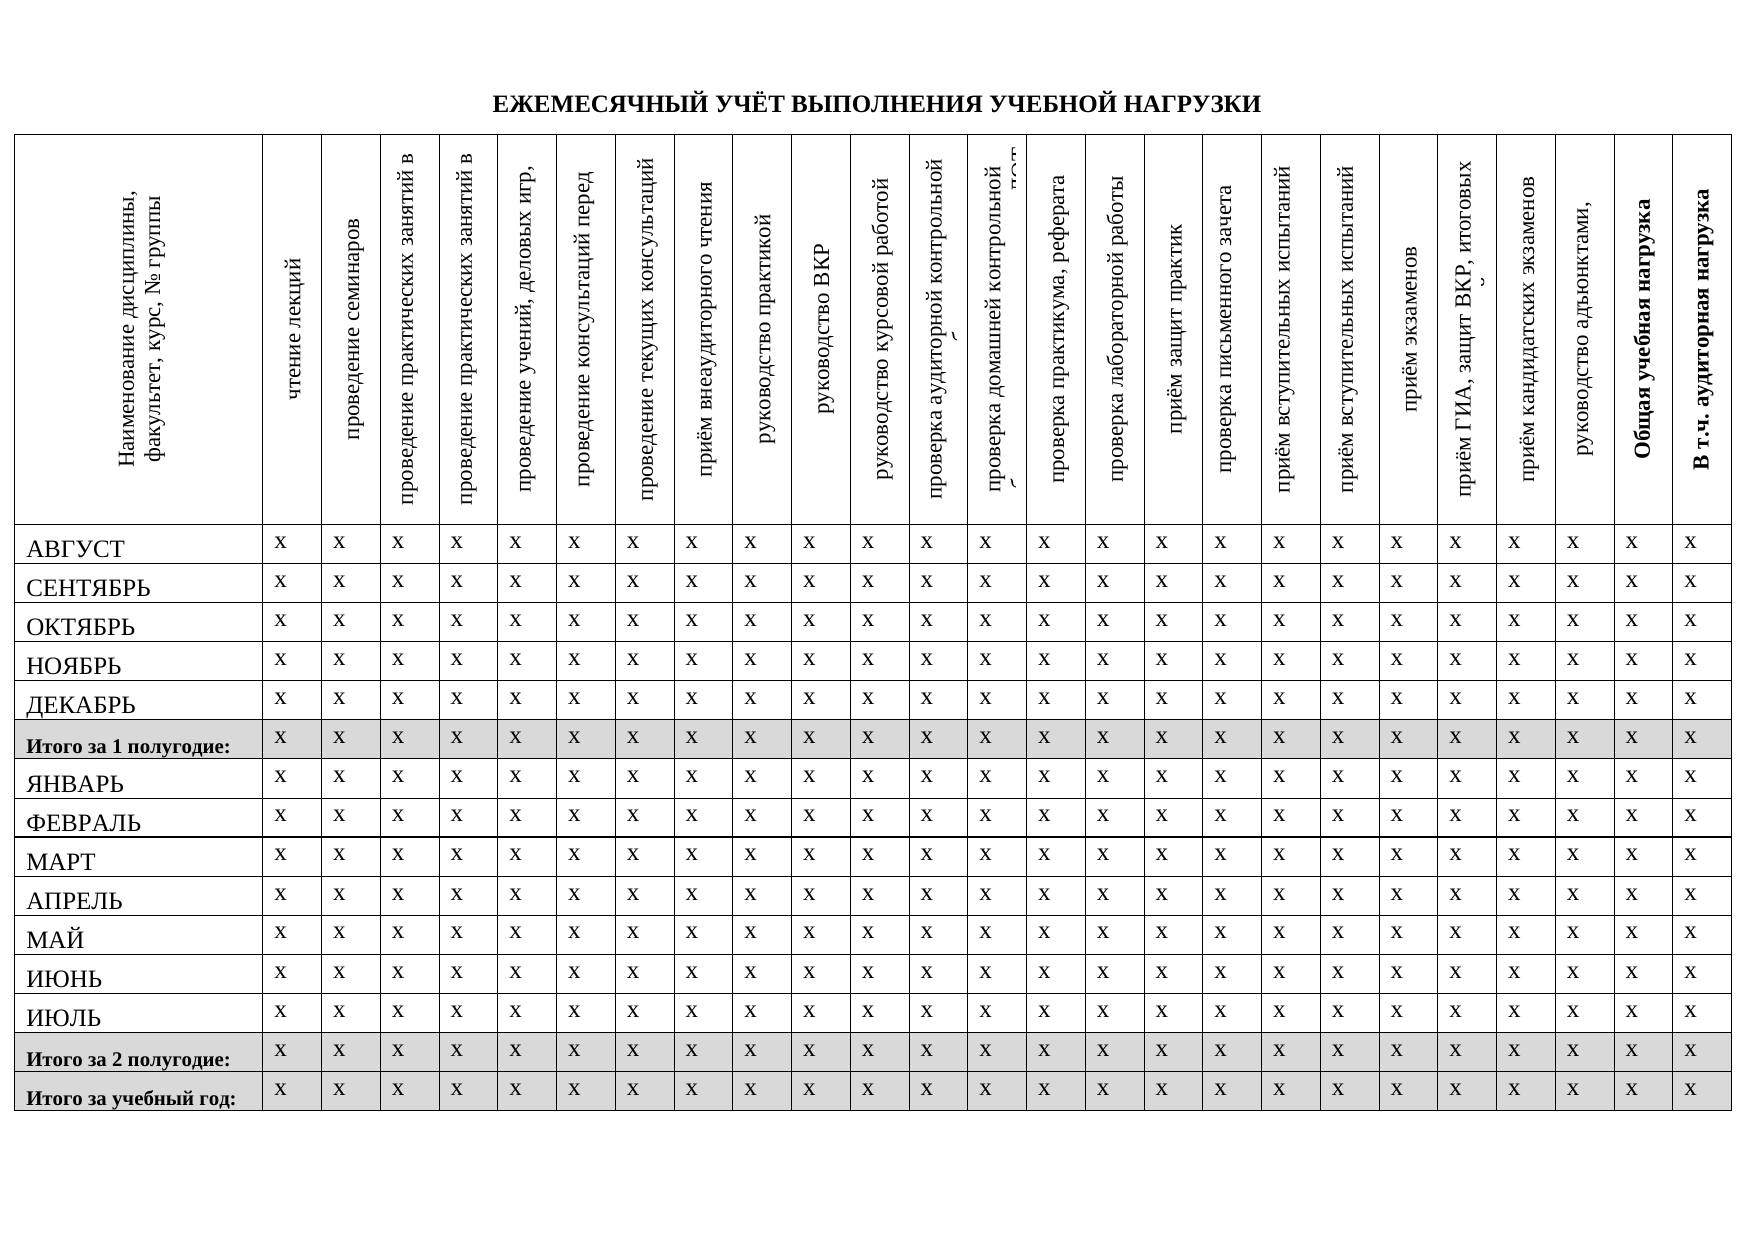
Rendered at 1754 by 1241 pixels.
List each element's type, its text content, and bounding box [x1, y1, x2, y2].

table_cell x [675, 603, 732, 641]
table_cell x [263, 642, 321, 680]
table_cell x [1438, 720, 1496, 758]
table_cell x [1380, 799, 1437, 836]
table_cell x [733, 838, 791, 876]
table_cell x [1556, 525, 1614, 563]
table_cell x [1262, 1072, 1320, 1110]
table_cell x [1086, 525, 1144, 563]
table_cell x [1556, 838, 1614, 876]
table_cell x [557, 525, 615, 563]
table_cell x [498, 1072, 556, 1110]
table_header проведение консультаций перед экзаменами [557, 135, 615, 524]
table_cell x [792, 838, 850, 876]
table_cell x [263, 759, 321, 797]
table_cell x [851, 642, 909, 680]
table_cell x [322, 720, 380, 758]
table_cell x [675, 838, 732, 876]
table_cell x [616, 838, 674, 876]
table_cell x [1497, 1033, 1555, 1071]
table_header В т.ч. аудиторная нагрузка [1673, 135, 1731, 524]
table_cell x [381, 525, 439, 563]
table_cell x [1262, 955, 1320, 993]
table_header проведение практических занятий в подгруппе [440, 135, 497, 524]
table_cell x [498, 642, 556, 680]
table_cell x [1380, 1072, 1437, 1110]
table_header руководство курсовой работой [851, 135, 909, 524]
table_cell x [851, 759, 909, 797]
table_cell x [1615, 955, 1672, 993]
table_cell x [675, 916, 732, 954]
table_cell x [733, 877, 791, 914]
table_cell x [1027, 681, 1085, 719]
table_cell x [1673, 681, 1731, 719]
table_cell x [1497, 564, 1555, 602]
table_cell x [1556, 994, 1614, 1032]
table_cell МАЙ [15, 916, 262, 954]
table_cell x [1321, 994, 1379, 1032]
table_cell x [1027, 720, 1085, 758]
table_cell x [1203, 525, 1261, 563]
table_cell x [1027, 525, 1085, 563]
table_cell x [1556, 1072, 1614, 1110]
table_cell x [910, 916, 967, 954]
table_cell x [792, 916, 850, 954]
table_cell x [1615, 877, 1672, 914]
table_cell x [381, 642, 439, 680]
table_cell x [733, 916, 791, 954]
table_cell x [1556, 603, 1614, 641]
table_cell x [1086, 759, 1144, 797]
table_cell x [910, 838, 967, 876]
table_cell x [1497, 955, 1555, 993]
table_cell x [1556, 642, 1614, 680]
table_cell x [381, 916, 439, 954]
table_cell x [792, 994, 850, 1032]
table_cell x [616, 525, 674, 563]
table_cell x [557, 994, 615, 1032]
table_cell x [440, 681, 497, 719]
table_cell x [1497, 838, 1555, 876]
table_cell x [498, 759, 556, 797]
table_cell x [792, 720, 850, 758]
table_cell x [1438, 759, 1496, 797]
table_cell x [1497, 603, 1555, 641]
table_cell x [851, 720, 909, 758]
table_cell x [440, 838, 497, 876]
table_cell x [675, 1072, 732, 1110]
table_cell x [381, 877, 439, 914]
table_cell x [440, 642, 497, 680]
table_cell x [851, 603, 909, 641]
table_cell x [616, 681, 674, 719]
table_cell x [1380, 916, 1437, 954]
table_cell x [1203, 799, 1261, 836]
table_cell x [557, 759, 615, 797]
table_cell Итого за 2 полугодие: [15, 1033, 262, 1071]
table_cell АВГУСТ [15, 525, 262, 563]
table_cell x [1438, 994, 1496, 1032]
table_cell x [440, 1033, 497, 1071]
table_cell x [910, 1033, 967, 1071]
table_cell x [968, 955, 1026, 993]
table_cell x [968, 916, 1026, 954]
table_cell x [263, 994, 321, 1032]
table_cell x [968, 838, 1026, 876]
table_cell x [1321, 642, 1379, 680]
table_cell x [322, 642, 380, 680]
table_cell x [1556, 916, 1614, 954]
table_cell x [1673, 955, 1731, 993]
table_cell x [1145, 955, 1202, 993]
table_cell x [322, 799, 380, 836]
table_cell x [1086, 994, 1144, 1032]
table_cell x [498, 564, 556, 602]
table_cell x [1027, 564, 1085, 602]
subtitle ЕЖЕМЕСЯЧНЫЙ УЧЁТ ВЫПОЛНЕНИЯ УЧЕБНОЙ НАГРУЗКИ [89, 89, 1665, 117]
table_cell x [851, 955, 909, 993]
table_cell x [557, 564, 615, 602]
table_cell x [733, 564, 791, 602]
table_cell x [1615, 916, 1672, 954]
table_cell x [1321, 877, 1379, 914]
table_cell ИЮНЬ [15, 955, 262, 993]
table_cell x [1027, 642, 1085, 680]
table_cell x [557, 955, 615, 993]
table_cell x [1086, 642, 1144, 680]
table_cell ФЕВРАЛЬ [15, 799, 262, 836]
table_cell x [557, 916, 615, 954]
table_cell x [1145, 681, 1202, 719]
table_cell x [675, 799, 732, 836]
table_cell x [792, 1033, 850, 1071]
table_cell x [1497, 799, 1555, 836]
table_cell x [1615, 564, 1672, 602]
table_cell x [322, 955, 380, 993]
table_cell x [1615, 642, 1672, 680]
table_cell x [851, 994, 909, 1032]
table_header приём экзаменов [1380, 135, 1437, 524]
table_cell x [616, 642, 674, 680]
table_cell x [1086, 955, 1144, 993]
table_cell x [498, 916, 556, 954]
table_cell x [675, 720, 732, 758]
table_cell x [1145, 720, 1202, 758]
table_cell x [851, 799, 909, 836]
table_cell x [1497, 916, 1555, 954]
table_cell x [910, 642, 967, 680]
table_cell x [557, 1033, 615, 1071]
table_cell x [263, 916, 321, 954]
table_cell x [616, 759, 674, 797]
table_cell x [1145, 838, 1202, 876]
table_cell x [851, 564, 909, 602]
table_cell x [263, 603, 321, 641]
table_cell x [1615, 799, 1672, 836]
table_cell x [322, 1033, 380, 1071]
table_cell x [1203, 759, 1261, 797]
table_cell x [792, 1072, 850, 1110]
table_cell x [1673, 916, 1731, 954]
table_cell x [1556, 759, 1614, 797]
table_cell x [381, 564, 439, 602]
table_cell x [1380, 603, 1437, 641]
table_cell x [968, 642, 1026, 680]
table_cell x [1145, 564, 1202, 602]
table_cell x [498, 681, 556, 719]
table_cell x [1145, 877, 1202, 914]
table_cell x [1556, 1033, 1614, 1071]
table_cell x [910, 564, 967, 602]
table_cell x [1321, 1033, 1379, 1071]
table_cell x [1380, 994, 1437, 1032]
table_cell x [498, 1033, 556, 1071]
table_cell x [1086, 1072, 1144, 1110]
table_cell x [381, 681, 439, 719]
table_cell x [498, 838, 556, 876]
table_cell x [733, 799, 791, 836]
table_cell x [381, 994, 439, 1032]
table_cell x [733, 642, 791, 680]
table_cell x [1203, 1033, 1261, 1071]
table_cell x [1673, 603, 1731, 641]
table_cell x [1380, 838, 1437, 876]
table_cell x [968, 525, 1026, 563]
table_cell x [1145, 642, 1202, 680]
table_cell x [498, 994, 556, 1032]
table_cell x [322, 1072, 380, 1110]
table_cell x [1027, 916, 1085, 954]
table_cell x [675, 759, 732, 797]
table_cell x [1438, 1033, 1496, 1071]
table_cell x [1203, 564, 1261, 602]
table_cell x [1262, 759, 1320, 797]
table_cell x [1556, 681, 1614, 719]
table_cell x [1497, 642, 1555, 680]
table_cell x [1321, 720, 1379, 758]
table_cell x [1438, 681, 1496, 719]
table_cell x [322, 525, 380, 563]
table_cell x [1145, 603, 1202, 641]
table_cell x [263, 955, 321, 993]
table_cell x [557, 838, 615, 876]
table_cell x [1203, 916, 1261, 954]
table_cell x [675, 681, 732, 719]
table_cell x [1027, 1072, 1085, 1110]
table_cell x [1086, 916, 1144, 954]
table_cell x [1380, 1033, 1437, 1071]
table_cell x [1321, 838, 1379, 876]
table_cell x [1086, 720, 1144, 758]
table_cell x [910, 720, 967, 758]
table_cell x [557, 720, 615, 758]
table_cell x [1086, 799, 1144, 836]
table_cell x [616, 720, 674, 758]
table_cell x [910, 603, 967, 641]
table_cell x [1615, 1072, 1672, 1110]
table_cell x [968, 759, 1026, 797]
table_cell x [440, 799, 497, 836]
table_header чтение лекций [263, 135, 321, 524]
table_cell x [1438, 955, 1496, 993]
table_cell x [1027, 838, 1085, 876]
table_cell x [1145, 916, 1202, 954]
table_cell x [1556, 955, 1614, 993]
table_header Общая учебная нагрузка [1615, 135, 1672, 524]
table_cell x [1145, 1033, 1202, 1071]
table_cell x [322, 916, 380, 954]
table_cell x [792, 681, 850, 719]
table_cell x [557, 877, 615, 914]
table_cell x [1673, 525, 1731, 563]
table_cell x [1262, 681, 1320, 719]
table_cell x [1438, 642, 1496, 680]
table_header проверка лабораторной работы [1086, 135, 1144, 524]
table_cell x [1086, 838, 1144, 876]
table_header приём вступительных испытаний [1321, 135, 1379, 524]
table_cell ИЮЛЬ [15, 994, 262, 1032]
table_cell x [675, 1033, 732, 1071]
table_cell x [440, 916, 497, 954]
table_cell x [851, 1072, 909, 1110]
table_cell x [1380, 681, 1437, 719]
table_cell x [910, 994, 967, 1032]
table_cell x [1027, 994, 1085, 1032]
table_cell x [1673, 799, 1731, 836]
table_cell x [616, 564, 674, 602]
table_cell x [322, 838, 380, 876]
table_cell x [1321, 1072, 1379, 1110]
table_header проведение учений, деловых игр, круглых столов [498, 135, 556, 524]
table_cell x [616, 916, 674, 954]
table_cell x [1203, 681, 1261, 719]
table_cell ЯНВАРЬ [15, 759, 262, 797]
table_cell x [1673, 838, 1731, 876]
table_cell x [675, 955, 732, 993]
table_cell x [1262, 564, 1320, 602]
table_cell x [1321, 681, 1379, 719]
table_cell x [1556, 720, 1614, 758]
table_cell x [733, 720, 791, 758]
table_cell x [1262, 916, 1320, 954]
table_cell x [1203, 642, 1261, 680]
table_cell x [1438, 525, 1496, 563]
table_cell x [1203, 720, 1261, 758]
table_cell x [616, 955, 674, 993]
table_cell Итого за 1 полугодие: [15, 720, 262, 758]
table_cell x [1027, 799, 1085, 836]
table_cell x [498, 877, 556, 914]
table_cell x [1615, 525, 1672, 563]
table_cell x [498, 603, 556, 641]
table_cell x [968, 681, 1026, 719]
table_cell x [322, 681, 380, 719]
table_cell x [263, 838, 321, 876]
table_cell x [1321, 564, 1379, 602]
table_cell x [263, 720, 321, 758]
table_cell x [381, 1033, 439, 1071]
table_cell x [1145, 759, 1202, 797]
table_cell x [440, 603, 497, 641]
table_header руководство практикой [733, 135, 791, 524]
table_cell x [1497, 994, 1555, 1032]
table_cell x [792, 564, 850, 602]
table_cell x [440, 1072, 497, 1110]
table_cell x [851, 838, 909, 876]
table_cell x [1321, 525, 1379, 563]
table_cell x [968, 720, 1026, 758]
table_cell x [675, 525, 732, 563]
table_cell x [910, 759, 967, 797]
table_header проведение текущих консультаций [616, 135, 674, 524]
table_cell x [616, 877, 674, 914]
table_cell x [1556, 877, 1614, 914]
table_cell x [1203, 838, 1261, 876]
table_cell x [1615, 1033, 1672, 1071]
table_cell x [1380, 525, 1437, 563]
table_cell x [1262, 994, 1320, 1032]
table_cell x [1673, 642, 1731, 680]
table_cell x [733, 759, 791, 797]
table_cell x [1262, 877, 1320, 914]
table_cell x [616, 603, 674, 641]
table_cell x [1262, 525, 1320, 563]
table_cell x [1262, 642, 1320, 680]
table_cell x [557, 799, 615, 836]
table_cell СЕНТЯБРЬ [15, 564, 262, 602]
table_cell x [322, 564, 380, 602]
table_cell x [1145, 994, 1202, 1032]
table_cell x [910, 955, 967, 993]
table_cell x [1673, 877, 1731, 914]
table_cell x [1086, 1033, 1144, 1071]
table_header проведение практических занятий в группе [381, 135, 439, 524]
table_cell x [616, 994, 674, 1032]
table_cell x [968, 603, 1026, 641]
table_cell x [1556, 799, 1614, 836]
table_cell x [1203, 1072, 1261, 1110]
table_cell x [733, 603, 791, 641]
table_cell x [733, 955, 791, 993]
table_cell x [1380, 642, 1437, 680]
table_cell x [792, 799, 850, 836]
table_cell x [733, 994, 791, 1032]
table_cell x [968, 564, 1026, 602]
table_cell x [1438, 838, 1496, 876]
table_cell x [1380, 720, 1437, 758]
table_header приём вступительных испытаний [1262, 135, 1320, 524]
table_header проверка практикума, реферата [1027, 135, 1085, 524]
table_cell АПРЕЛЬ [15, 877, 262, 914]
table_cell x [263, 525, 321, 563]
table_cell x [1556, 564, 1614, 602]
table_cell x [440, 564, 497, 602]
table_cell МАРТ [15, 838, 262, 876]
table_header Наименование дисциплины, факультет, курс, № группы [15, 135, 262, 524]
table_cell x [1497, 720, 1555, 758]
table_cell x [381, 799, 439, 836]
table_cell x [968, 994, 1026, 1032]
table_cell x [733, 1072, 791, 1110]
table_cell x [1438, 603, 1496, 641]
table_header проверка письменного зачета [1203, 135, 1261, 524]
table_cell x [557, 1072, 615, 1110]
table_cell x [557, 681, 615, 719]
table_cell x [1438, 877, 1496, 914]
table_cell x [675, 642, 732, 680]
table_cell x [1321, 916, 1379, 954]
table_cell x [1615, 994, 1672, 1032]
table_cell x [381, 955, 439, 993]
table_cell x [1615, 720, 1672, 758]
table_header приём ГИА, защит ВКР, итоговых испытаний [1438, 135, 1496, 524]
table_cell x [1673, 759, 1731, 797]
table_cell x [263, 564, 321, 602]
table_cell x [1615, 759, 1672, 797]
table_cell x [1027, 759, 1085, 797]
table_cell x [1086, 877, 1144, 914]
table_cell x [733, 525, 791, 563]
table_cell x [440, 955, 497, 993]
table_cell x [1321, 955, 1379, 993]
table_cell x [381, 838, 439, 876]
table_cell x [851, 916, 909, 954]
table_header проверка аудиторной контрольной работы [910, 135, 967, 524]
table_cell x [910, 799, 967, 836]
table_cell x [1145, 1072, 1202, 1110]
table_header приём внеаудиторного чтения [675, 135, 732, 524]
table_cell x [1380, 564, 1437, 602]
table_cell x [557, 603, 615, 641]
table_cell x [910, 681, 967, 719]
table_cell ДЕКАБРЬ [15, 681, 262, 719]
table_cell x [322, 759, 380, 797]
table_cell x [1203, 877, 1261, 914]
table_cell x [557, 642, 615, 680]
table_cell x [1262, 1033, 1320, 1071]
table_cell x [498, 720, 556, 758]
table_cell x [675, 994, 732, 1032]
table_cell x [733, 1033, 791, 1071]
table_cell x [322, 994, 380, 1032]
table_cell x [1262, 838, 1320, 876]
table_cell x [498, 955, 556, 993]
table_cell x [440, 525, 497, 563]
table_cell x [440, 720, 497, 758]
table_cell x [1145, 799, 1202, 836]
table_cell x [1615, 838, 1672, 876]
table_cell x [1321, 799, 1379, 836]
table_cell НОЯБРЬ [15, 642, 262, 680]
table_cell x [1262, 603, 1320, 641]
table_header приём защит практик [1145, 135, 1202, 524]
table_cell x [1438, 799, 1496, 836]
table_cell x [1380, 759, 1437, 797]
table_cell x [1203, 603, 1261, 641]
table_cell x [1673, 1033, 1731, 1071]
table_cell x [1262, 799, 1320, 836]
table_cell x [498, 799, 556, 836]
table_cell x [263, 681, 321, 719]
table_cell x [851, 1033, 909, 1071]
table_cell x [792, 525, 850, 563]
table_cell x [1673, 1072, 1731, 1110]
table_cell x [263, 799, 321, 836]
table_cell x [1438, 1072, 1496, 1110]
table_cell x [1086, 564, 1144, 602]
table_cell x [851, 681, 909, 719]
table_cell x [1673, 994, 1731, 1032]
table_cell x [322, 877, 380, 914]
table_cell x [968, 1072, 1026, 1110]
table_cell x [1262, 720, 1320, 758]
table_cell x [440, 759, 497, 797]
table_cell x [968, 877, 1026, 914]
table_cell x [498, 525, 556, 563]
table_cell x [1145, 525, 1202, 563]
table_cell x [1497, 681, 1555, 719]
table_cell x [616, 799, 674, 836]
table_cell x [1086, 681, 1144, 719]
table_cell x [910, 525, 967, 563]
table_cell x [675, 877, 732, 914]
table_cell x [1615, 681, 1672, 719]
table_cell x [910, 1072, 967, 1110]
table_cell x [1027, 955, 1085, 993]
table_cell x [440, 994, 497, 1032]
table_cell x [1027, 1033, 1085, 1071]
table_cell x [851, 525, 909, 563]
table_cell x [1086, 603, 1144, 641]
table_cell ОКТЯБРЬ [15, 603, 262, 641]
table_cell x [440, 877, 497, 914]
table_cell x [1497, 877, 1555, 914]
table_header руководство ВКР [792, 135, 850, 524]
table_cell x [1497, 525, 1555, 563]
table_cell x [792, 759, 850, 797]
table_header приём кандидатских экзаменов [1497, 135, 1555, 524]
table_cell x [1497, 759, 1555, 797]
table_cell x [263, 1033, 321, 1071]
table_cell x [1673, 720, 1731, 758]
table_cell x [675, 564, 732, 602]
table_cell x [1203, 955, 1261, 993]
table_cell x [1203, 994, 1261, 1032]
table_cell x [1438, 916, 1496, 954]
table_cell x [1615, 603, 1672, 641]
table_cell x [616, 1072, 674, 1110]
table_cell x [1027, 603, 1085, 641]
table_header руководство адъюнктами, консультирование докторанта [1556, 135, 1614, 524]
table_cell x [263, 877, 321, 914]
table_cell x [1321, 603, 1379, 641]
table_cell x [968, 799, 1026, 836]
table_cell x [1321, 759, 1379, 797]
table_cell x [733, 681, 791, 719]
table_cell x [381, 603, 439, 641]
table_cell x [1027, 877, 1085, 914]
table_cell x [1380, 955, 1437, 993]
table_header проведение семинаров [322, 135, 380, 524]
table_cell x [263, 1072, 321, 1110]
table_cell x [792, 877, 850, 914]
table_cell x [1497, 1072, 1555, 1110]
table_cell x [1438, 564, 1496, 602]
table_cell x [1380, 877, 1437, 914]
table_cell x [381, 720, 439, 758]
table_cell x [968, 1033, 1026, 1071]
table_cell x [910, 877, 967, 914]
table_cell x [1673, 564, 1731, 602]
table_cell x [381, 759, 439, 797]
table_header проверка домашней контрольной работы, в т.ч. с использованием ДОТ [968, 135, 1026, 524]
table_cell x [616, 1033, 674, 1071]
table_cell x [792, 642, 850, 680]
table_cell x [322, 603, 380, 641]
table_cell x [792, 955, 850, 993]
table_cell x [792, 603, 850, 641]
table_cell Итого за учебный год: [15, 1072, 262, 1110]
table_cell x [381, 1072, 439, 1110]
table_cell x [851, 877, 909, 914]
